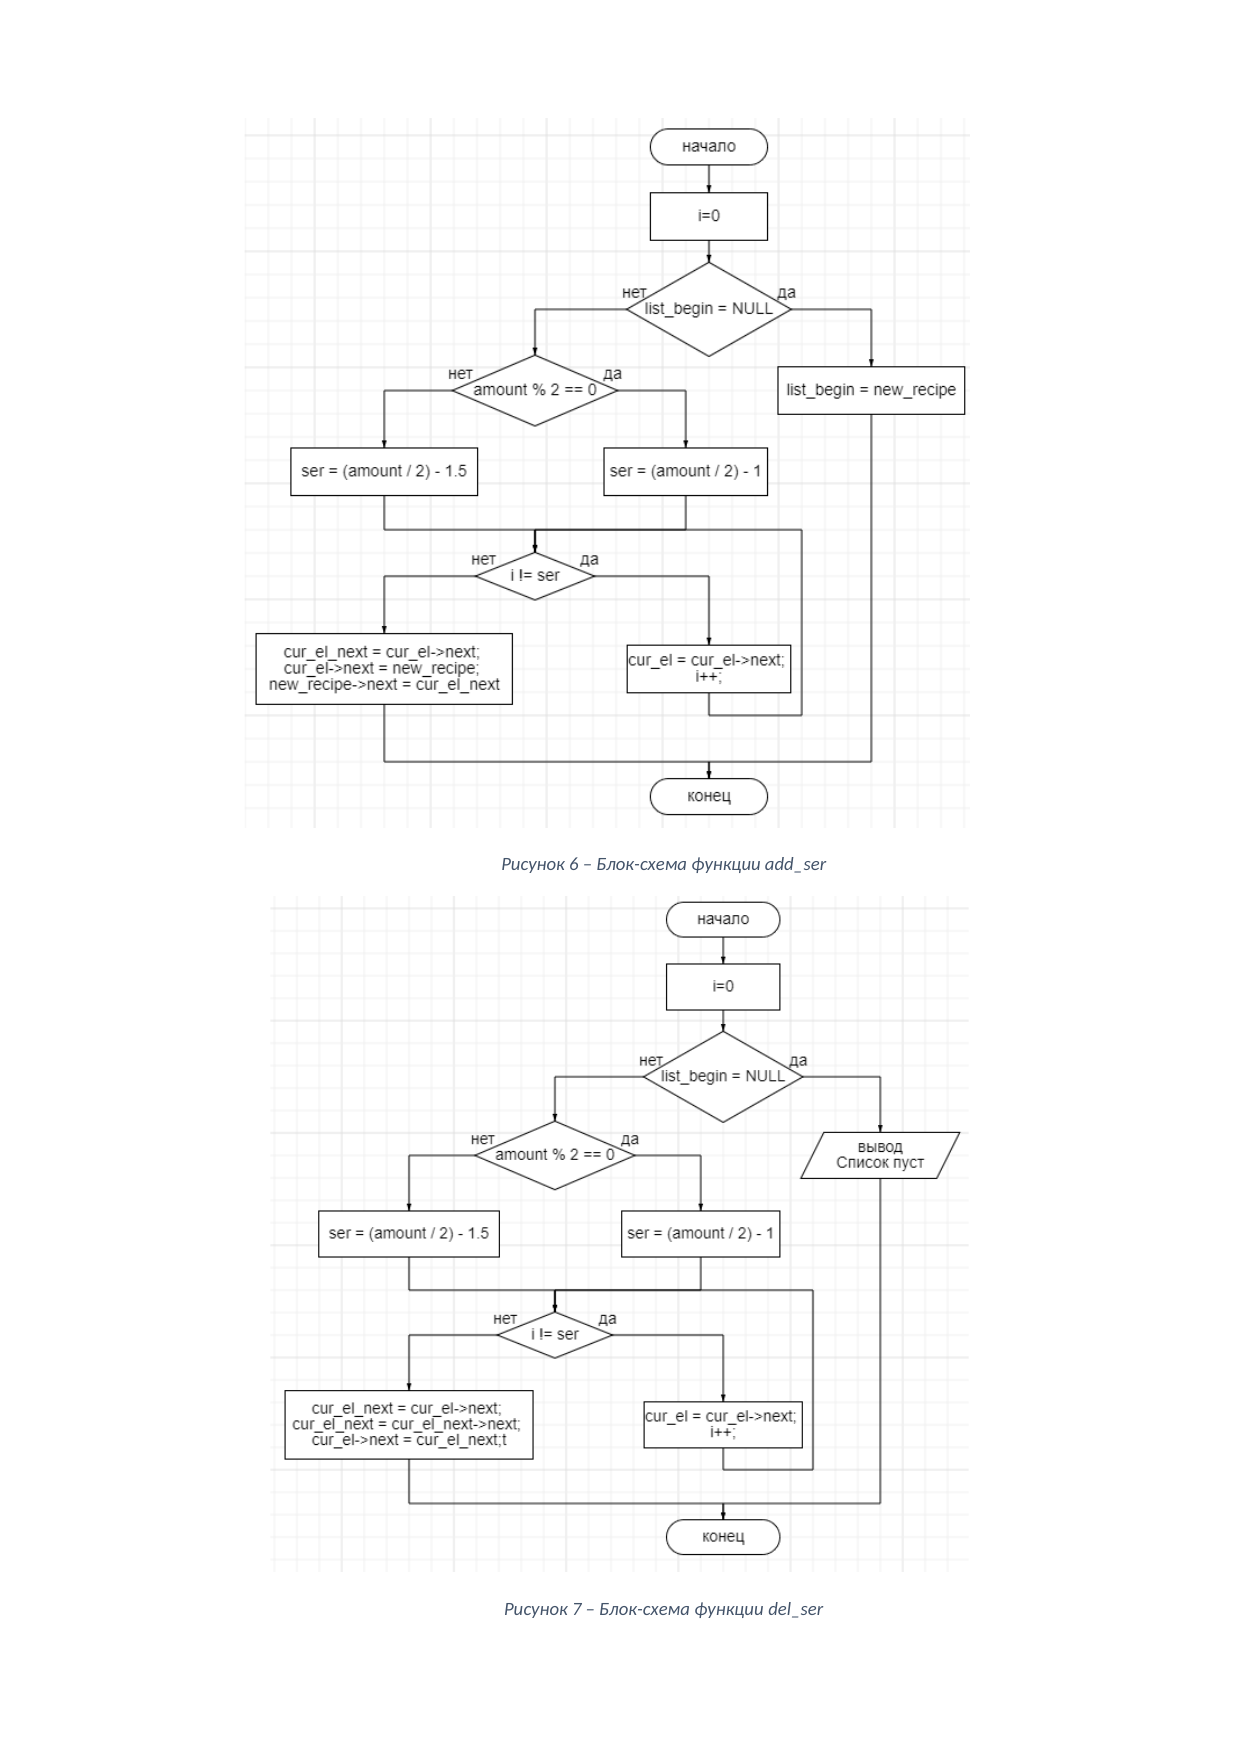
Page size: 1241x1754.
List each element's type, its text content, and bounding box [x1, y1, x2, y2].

text Рисунок 7 – Блок-схема функции del_ser [177, 1597, 1152, 1620]
picture [244, 118, 970, 828]
text Рисунок 6 – Блок-схема функции add_ser [177, 852, 1152, 875]
picture [270, 896, 969, 1572]
